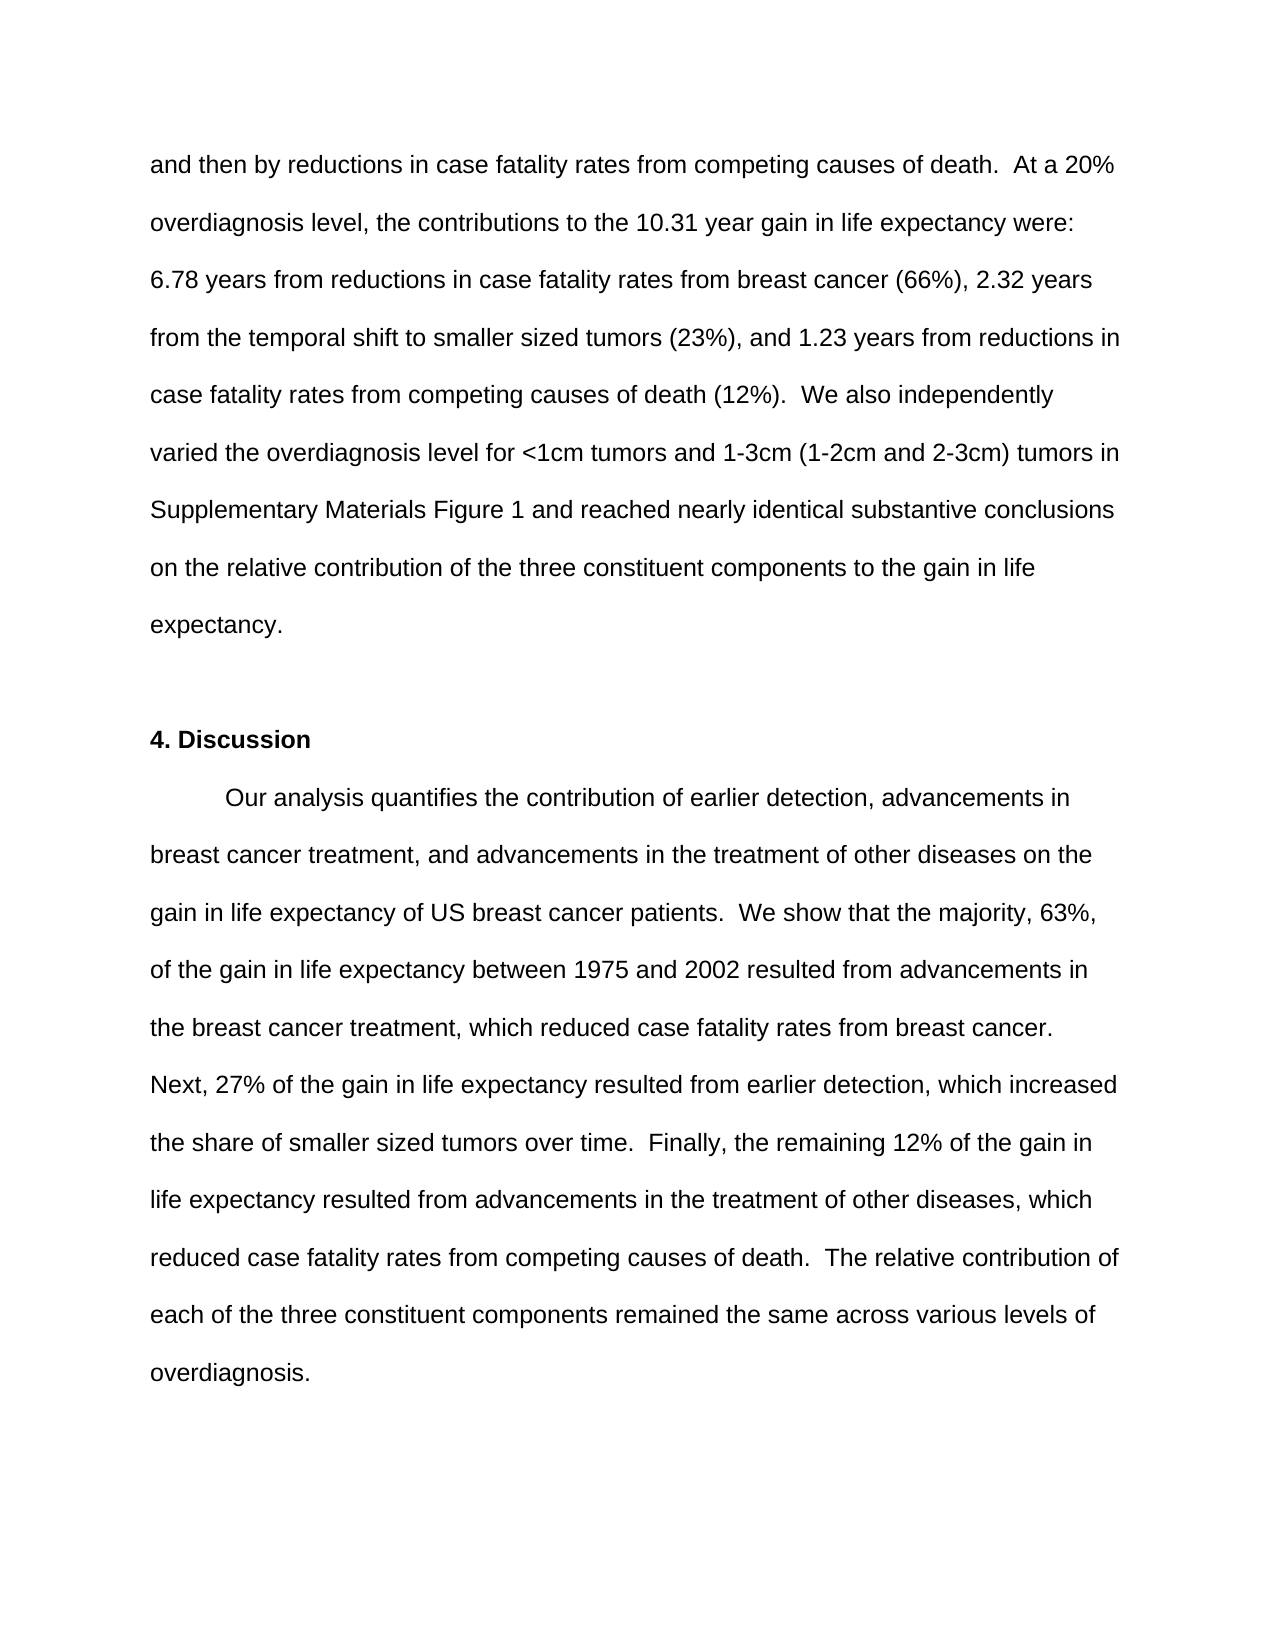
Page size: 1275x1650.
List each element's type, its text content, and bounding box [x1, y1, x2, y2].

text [150, 150, 1125, 639]
text 4. Discussion [150, 725, 1125, 754]
text Our analysis quantifies the contribution of earlier detection, advancements in breast cancer treatment, and advancements in the treatment of other diseases on the gain in life expectancy of US breast cancer patients. We show that the majority, 63%, of the gain in life expectancy between 1975 and 2002 resulted from advancements in the breast cancer treatment, which reduced case fatality rates from breast cancer. Next, 27% of the gain in life expectancy resulted from earlier detection, which increased the share of smaller sized tumors over time. Finally, the remaining 12% of the gain in life expectancy resulted from advancements in the treatment of other diseases, which reduced case fatality rates from competing causes of death. The relative contribution of each of the three constituent components remained the same across various levels of overdiagnosis. [150, 782, 1125, 1386]
